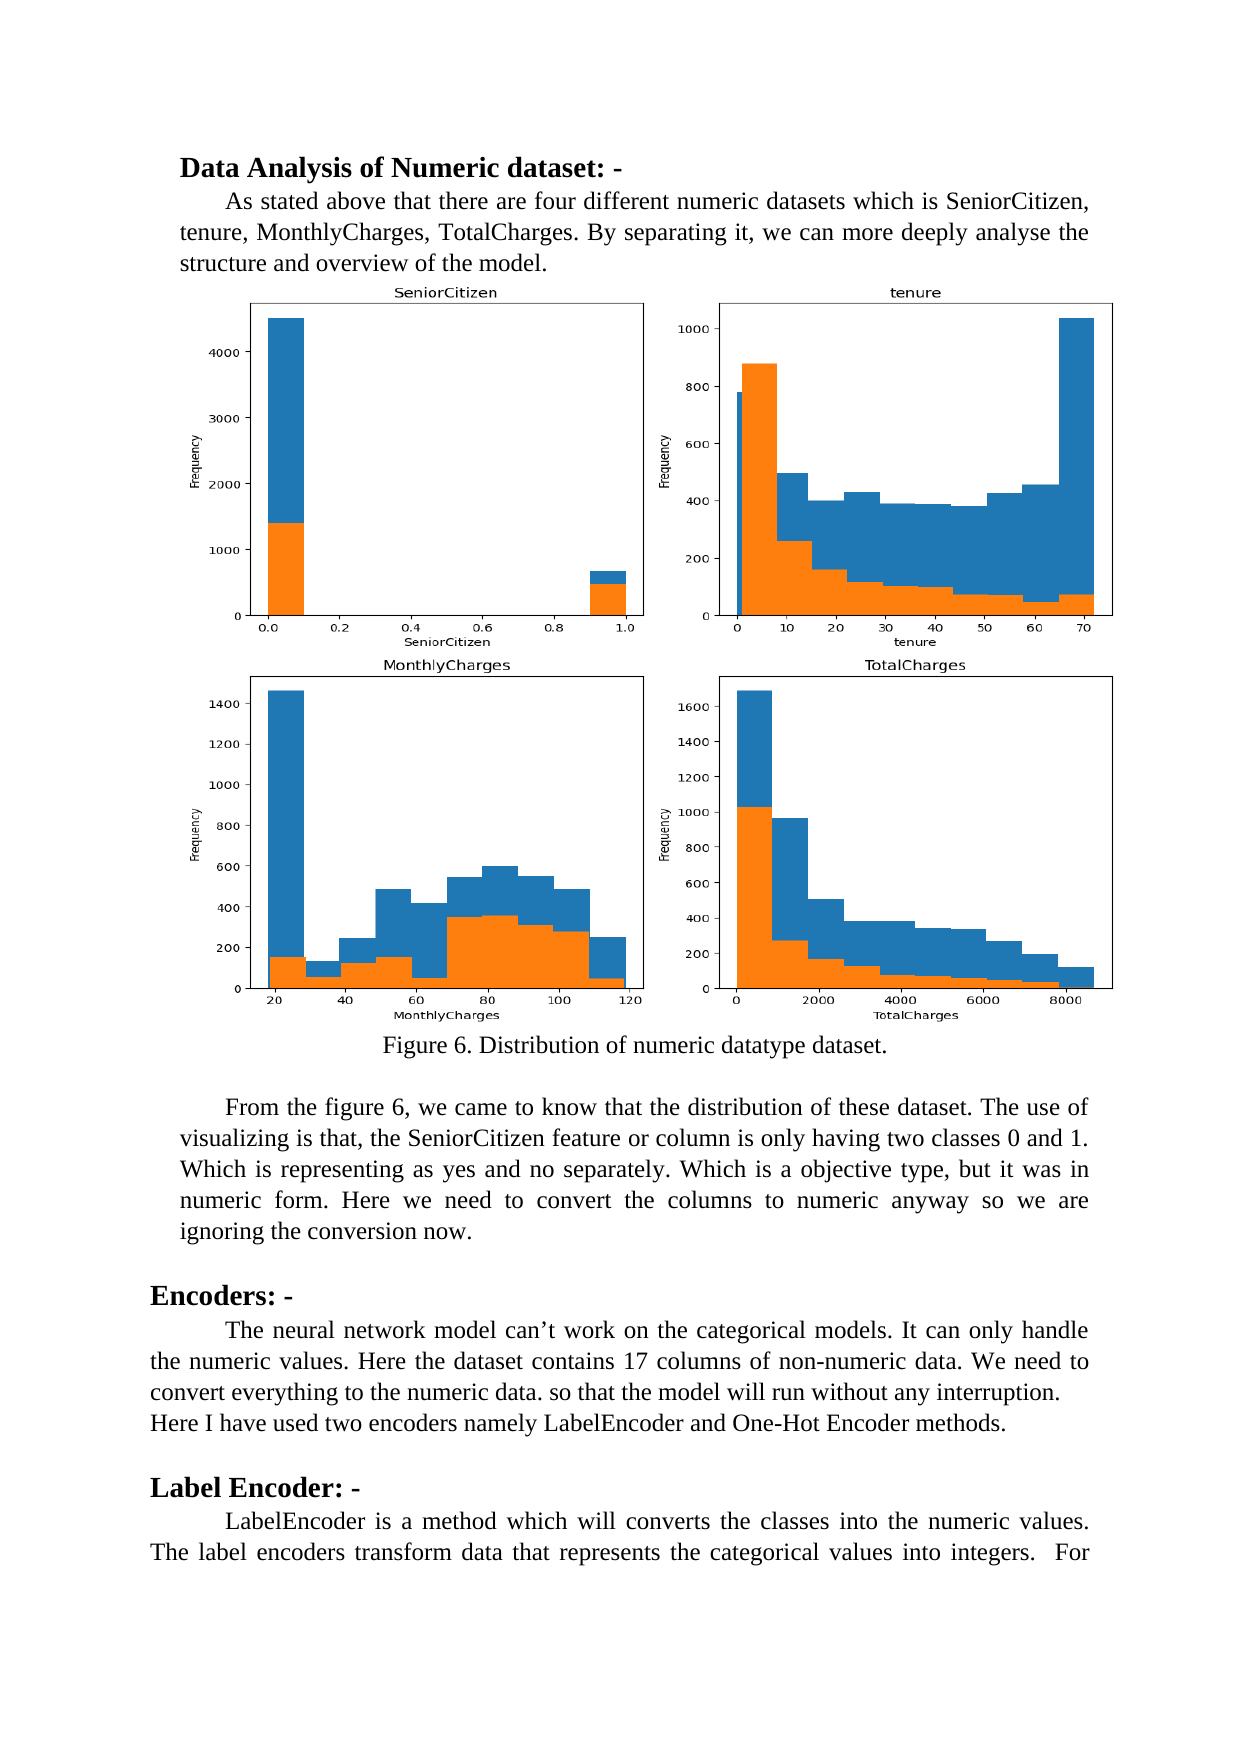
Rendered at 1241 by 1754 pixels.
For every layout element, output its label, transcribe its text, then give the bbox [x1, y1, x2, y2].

text From the figure 6, we came to know that the distribution of these dataset. The use of visualizing is that, the SeniorCitizen feature or column is only having two classes 0 and 1. Which is representing as yes and no separately. Which is a objective type, but it was in numeric form. Here we need to convert the columns to numeric anyway so we are ignoring the conversion now. [179, 1092, 1090, 1245]
picture [179, 279, 1120, 1028]
text Data Analysis of Numeric dataset: - [179, 150, 1090, 183]
text Figure 6. Distribution of numeric datatype dataset. [179, 1030, 1090, 1059]
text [150, 1506, 1090, 1566]
text Here I have used two encoders namely LabelEncoder and One-Hot Encoder methods. [150, 1408, 1090, 1437]
text Encoders: - [150, 1278, 1090, 1312]
text Label Encoder: - [150, 1470, 1090, 1503]
text As stated above that there are four different numeric datasets which is SeniorCitizen, tenure, MonthlyCharges, TotalCharges. By separating it, we can more deeply analyse the structure and overview of the model. [179, 186, 1090, 277]
text The neural network model can’t work on the categorical models. It can only handle the numeric values. Here the dataset contains 17 columns of non-numeric data. We need to convert everything to the numeric data. so that the model will run without any interruption. [150, 1315, 1090, 1406]
